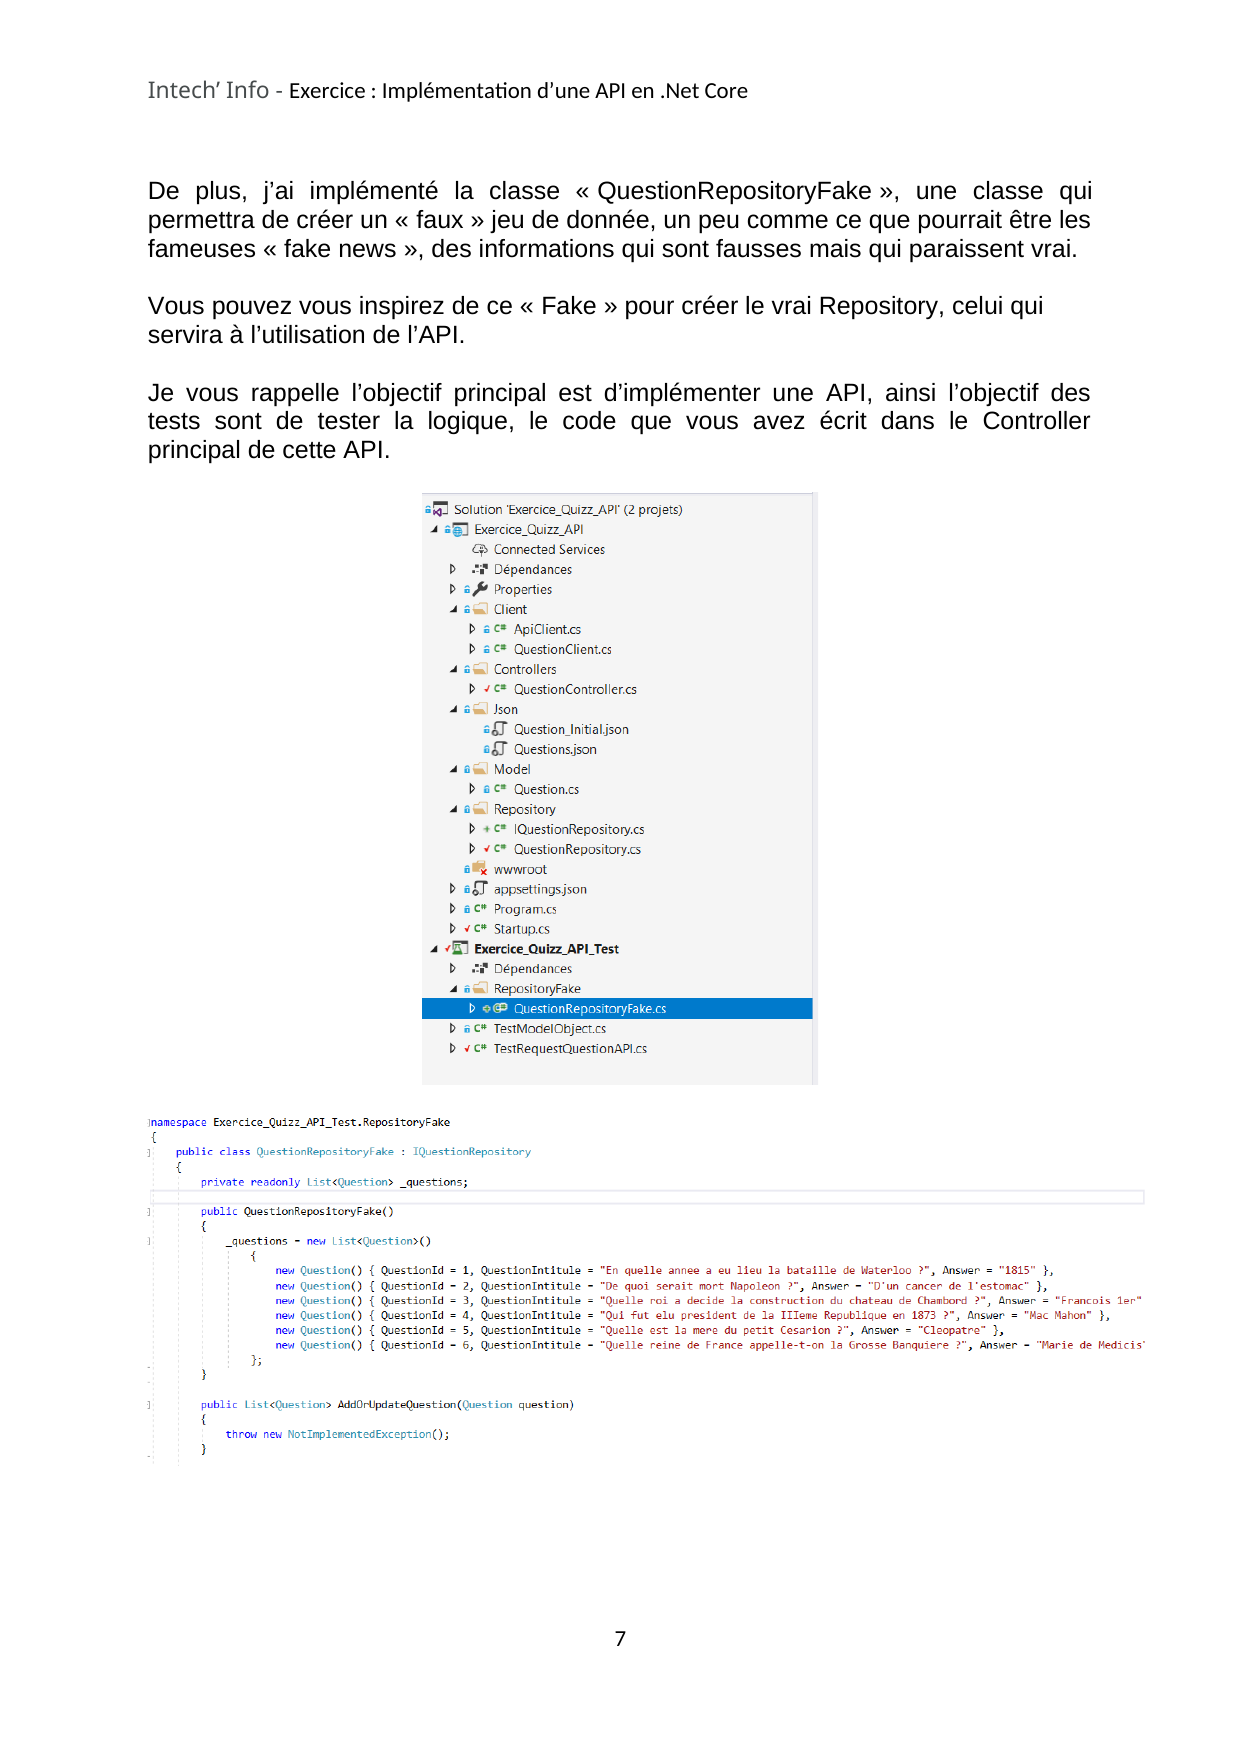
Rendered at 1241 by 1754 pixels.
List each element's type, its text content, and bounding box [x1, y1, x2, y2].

text Vous pouvez vous inspirez de ce « Fake » pour créer le vrai Repository, celui qui servira à l’utilisation de l’API. [148, 291, 1093, 349]
text Je vous rappelle l’objectif principal est d’implémenter une API, ainsi l’objectif des tests sont de tester la logique, le code que vous avez écrit dans le Controller principal de cette API. [148, 378, 1093, 464]
picture [422, 492, 819, 1085]
picture [147, 1113, 1145, 1466]
text De plus, j’ai implémenté la classe « QuestionRepositoryFake », une classe qui permettra de créer un « faux » jeu de donnée, un peu comme ce que pourrait être les fameuses « fake news », des informations qui sont fausses mais qui paraissent vrai. [148, 176, 1093, 263]
